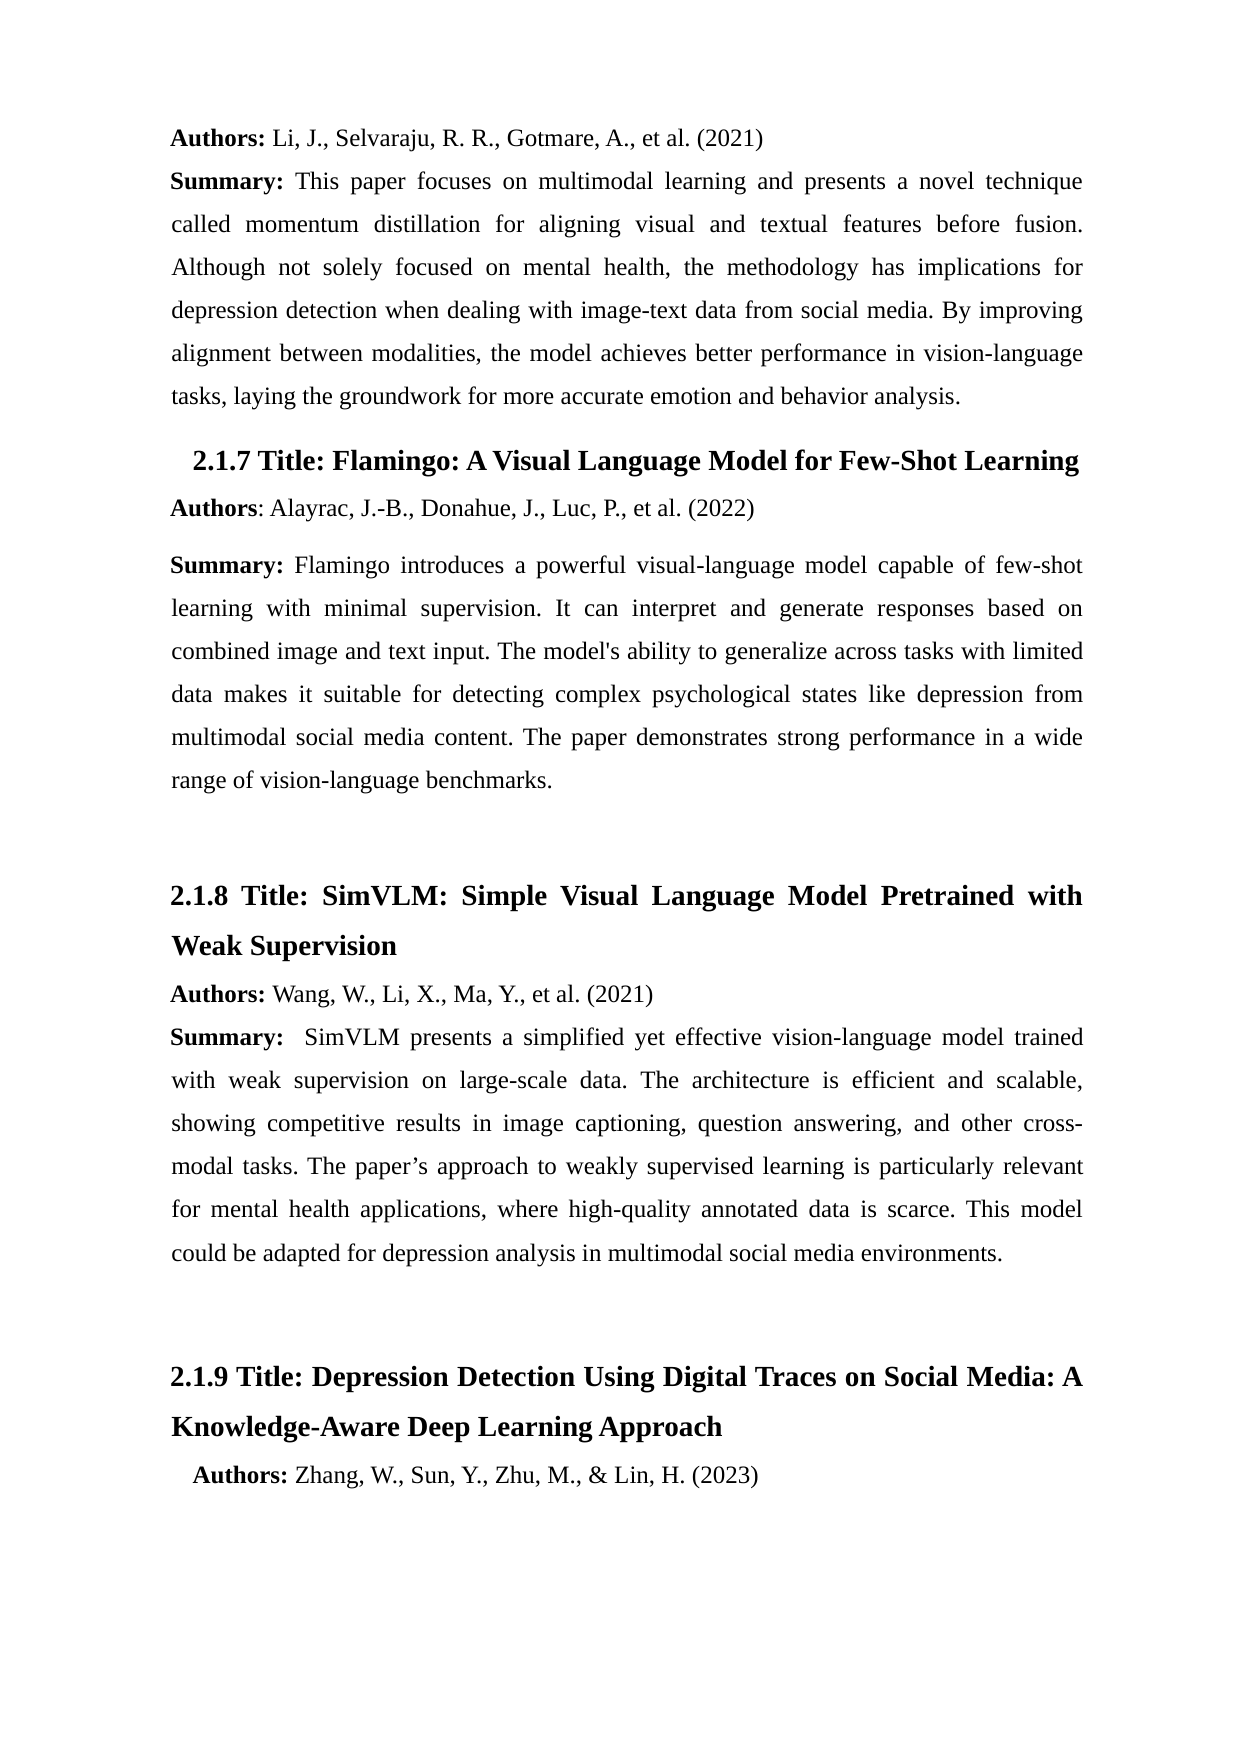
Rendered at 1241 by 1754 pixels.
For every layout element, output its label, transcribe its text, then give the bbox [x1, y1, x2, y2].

text Summary: Flamingo introduces a powerful visual-language model capable of few-shot learning with minimal supervision. It can interpret and generate responses based on combined image and text input. The model's ability to generalize across tasks with limited data makes it suitable for detecting complex psychological states like depression from multimodal social media content. The paper demonstrates strong performance in a wide range of vision-language benchmarks. [170, 550, 1084, 794]
text Authors: Alayrac, J.-B., Donahue, J., Luc, P., et al. (2022) [170, 493, 1084, 522]
text Authors: Wang, W., Li, X., Ma, Y., et al. (2021) [170, 979, 1084, 1008]
text 2.1.9 Title: Depression Detection Using Digital Traces on Social Media: A Knowledge-Aware Deep Learning Approach [170, 1359, 1084, 1443]
text Authors: Li, J., Selvaraju, R. R., Gotmare, A., et al. (2021) [170, 123, 1084, 151]
text Summary: SimVLM presents a simplified yet effective vision-language model trained with weak supervision on large-scale data. The architecture is efficient and scalable, showing competitive results in image captioning, question answering, and other cross-modal tasks. The paper’s approach to weakly supervised learning is particularly relevant for mental health applications, where high-quality annotated data is scarce. This model could be adapted for depression analysis in multimodal social media environments. [170, 1022, 1084, 1266]
text Authors: Zhang, W., Sun, Y., Zhu, M., & Lin, H. (2023) [171, 1460, 1084, 1489]
text Summary: This paper focuses on multimodal learning and presents a novel technique called momentum distillation for aligning visual and textual features before fusion. Although not solely focused on mental health, the methodology has implications for depression detection when dealing with image-text data from social media. By improving alignment between modalities, the model achieves better performance in vision-language tasks, laying the groundwork for more accurate emotion and behavior analysis. [170, 166, 1084, 410]
text 2.1.8 Title: SimVLM: Simple Visual Language Model Pretrained with Weak Supervision [170, 878, 1084, 962]
text 2.1.7 Title: Flamingo: A Visual Language Model for Few-Shot Learning [171, 443, 1084, 476]
